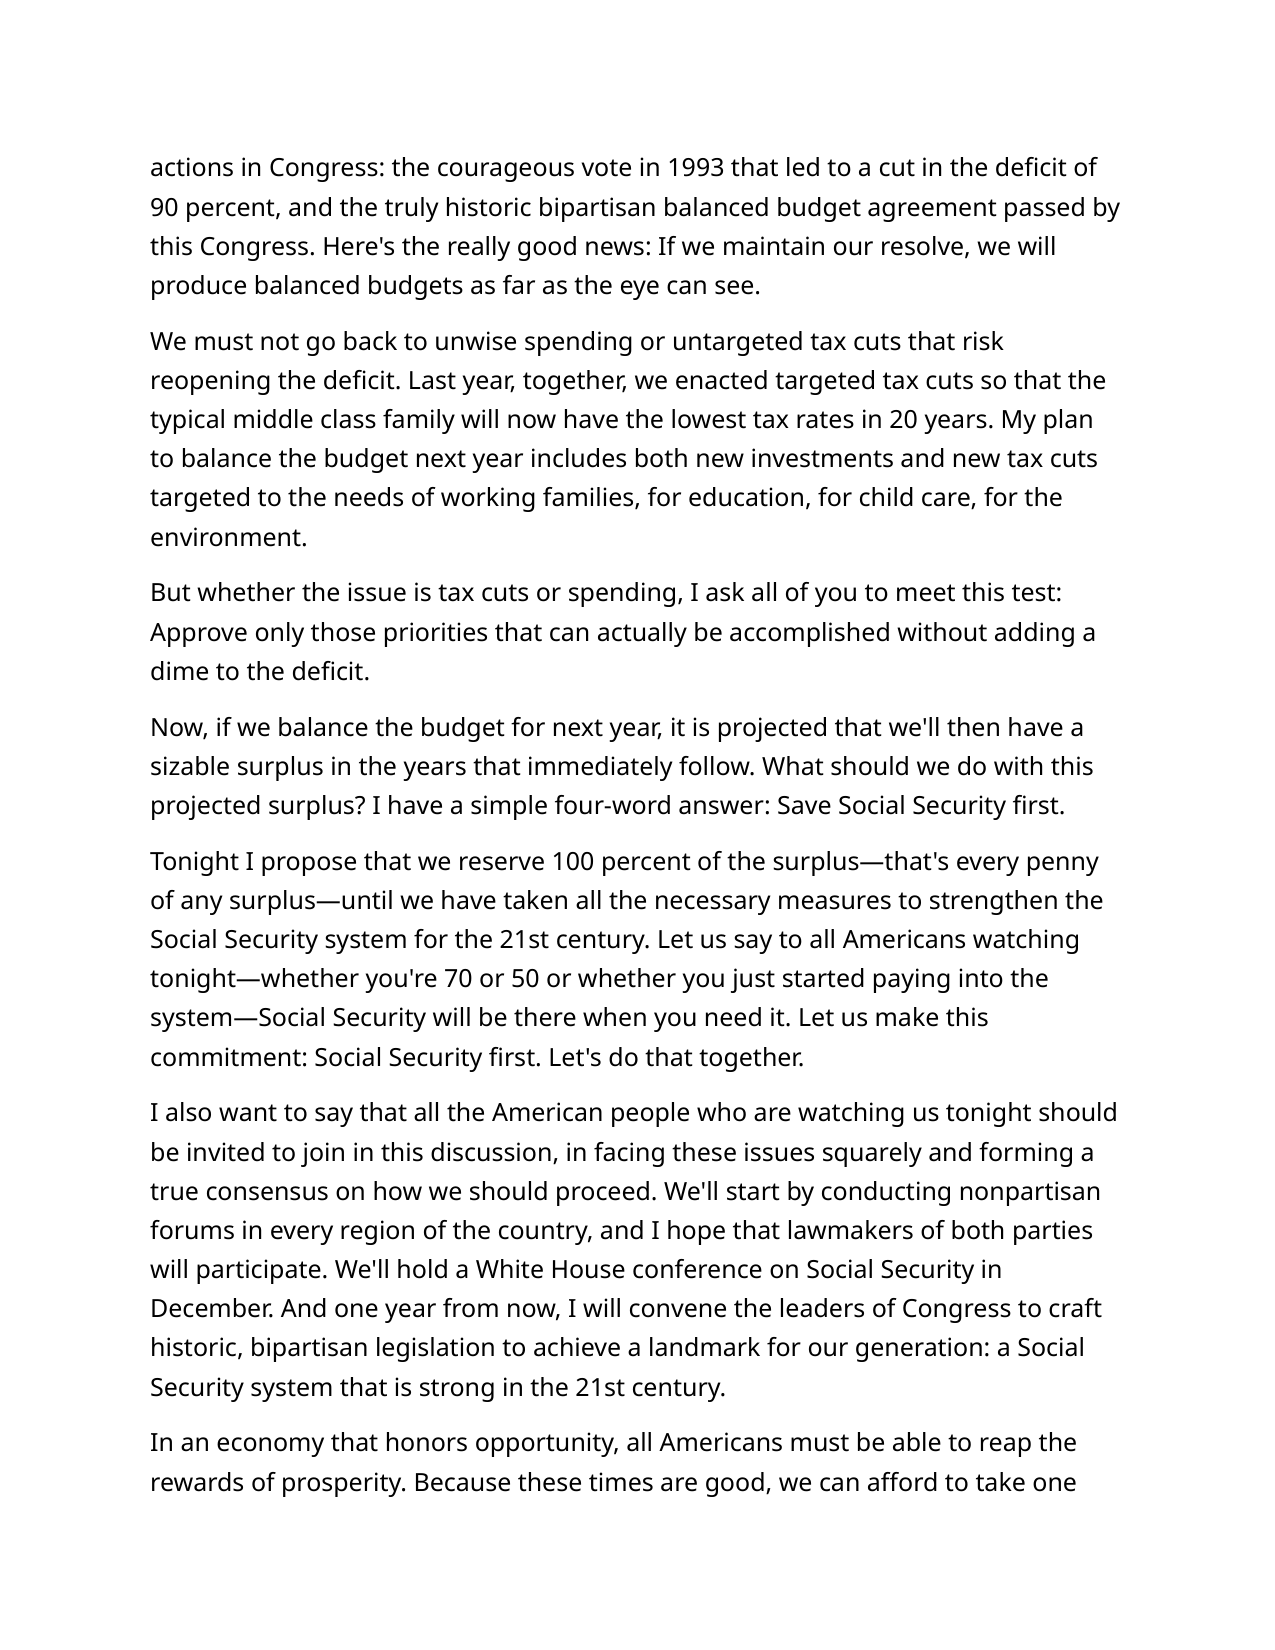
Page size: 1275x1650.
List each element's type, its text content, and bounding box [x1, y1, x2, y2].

text Tonight I propose that we reserve 100 percent of the surplus—that's every penny of any surplus—until we have taken all the necessary measures to strengthen the Social Security system for the 21st century. Let us say to all Americans watching tonight—whether you're 70 or 50 or whether you just started paying into the system—Social Security will be there when you need it. Let us make this commitment: Social Security first. Let's do that together. [150, 843, 1125, 1073]
text We must not go back to unwise spending or untargeted tax cuts that risk reopening the deficit. Last year, together, we enacted targeted tax cuts so that the typical middle class family will now have the lowest tax rates in 20 years. My plan to balance the budget next year includes both new investments and new tax cuts targeted to the needs of working families, for education, for child care, for the environment. [150, 323, 1125, 553]
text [150, 150, 1125, 302]
text But whether the issue is tax cuts or spending, I ask all of you to meet this test: Approve only those priorities that can actually be accomplished without adding a dime to the deficit. [150, 575, 1125, 687]
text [150, 1425, 1125, 1498]
text I also want to say that all the American people who are watching us tonight should be invited to join in this discussion, in facing these issues squarely and forming a true consensus on how we should proceed. We'll start by conducting nonpartisan forums in every region of the country, and I hope that lawmakers of both parties will participate. We'll hold a White House conference on Social Security in December. And one year from now, I will convene the leaders of Congress to craft historic, bipartisan legislation to achieve a landmark for our generation: a Social Security system that is strong in the 21st century. [150, 1095, 1125, 1403]
text Now, if we balance the budget for next year, it is projected that we'll then have a sizable surplus in the years that immediately follow. What should we do with this projected surplus? I have a simple four-word answer: Save Social Security first. [150, 709, 1125, 822]
